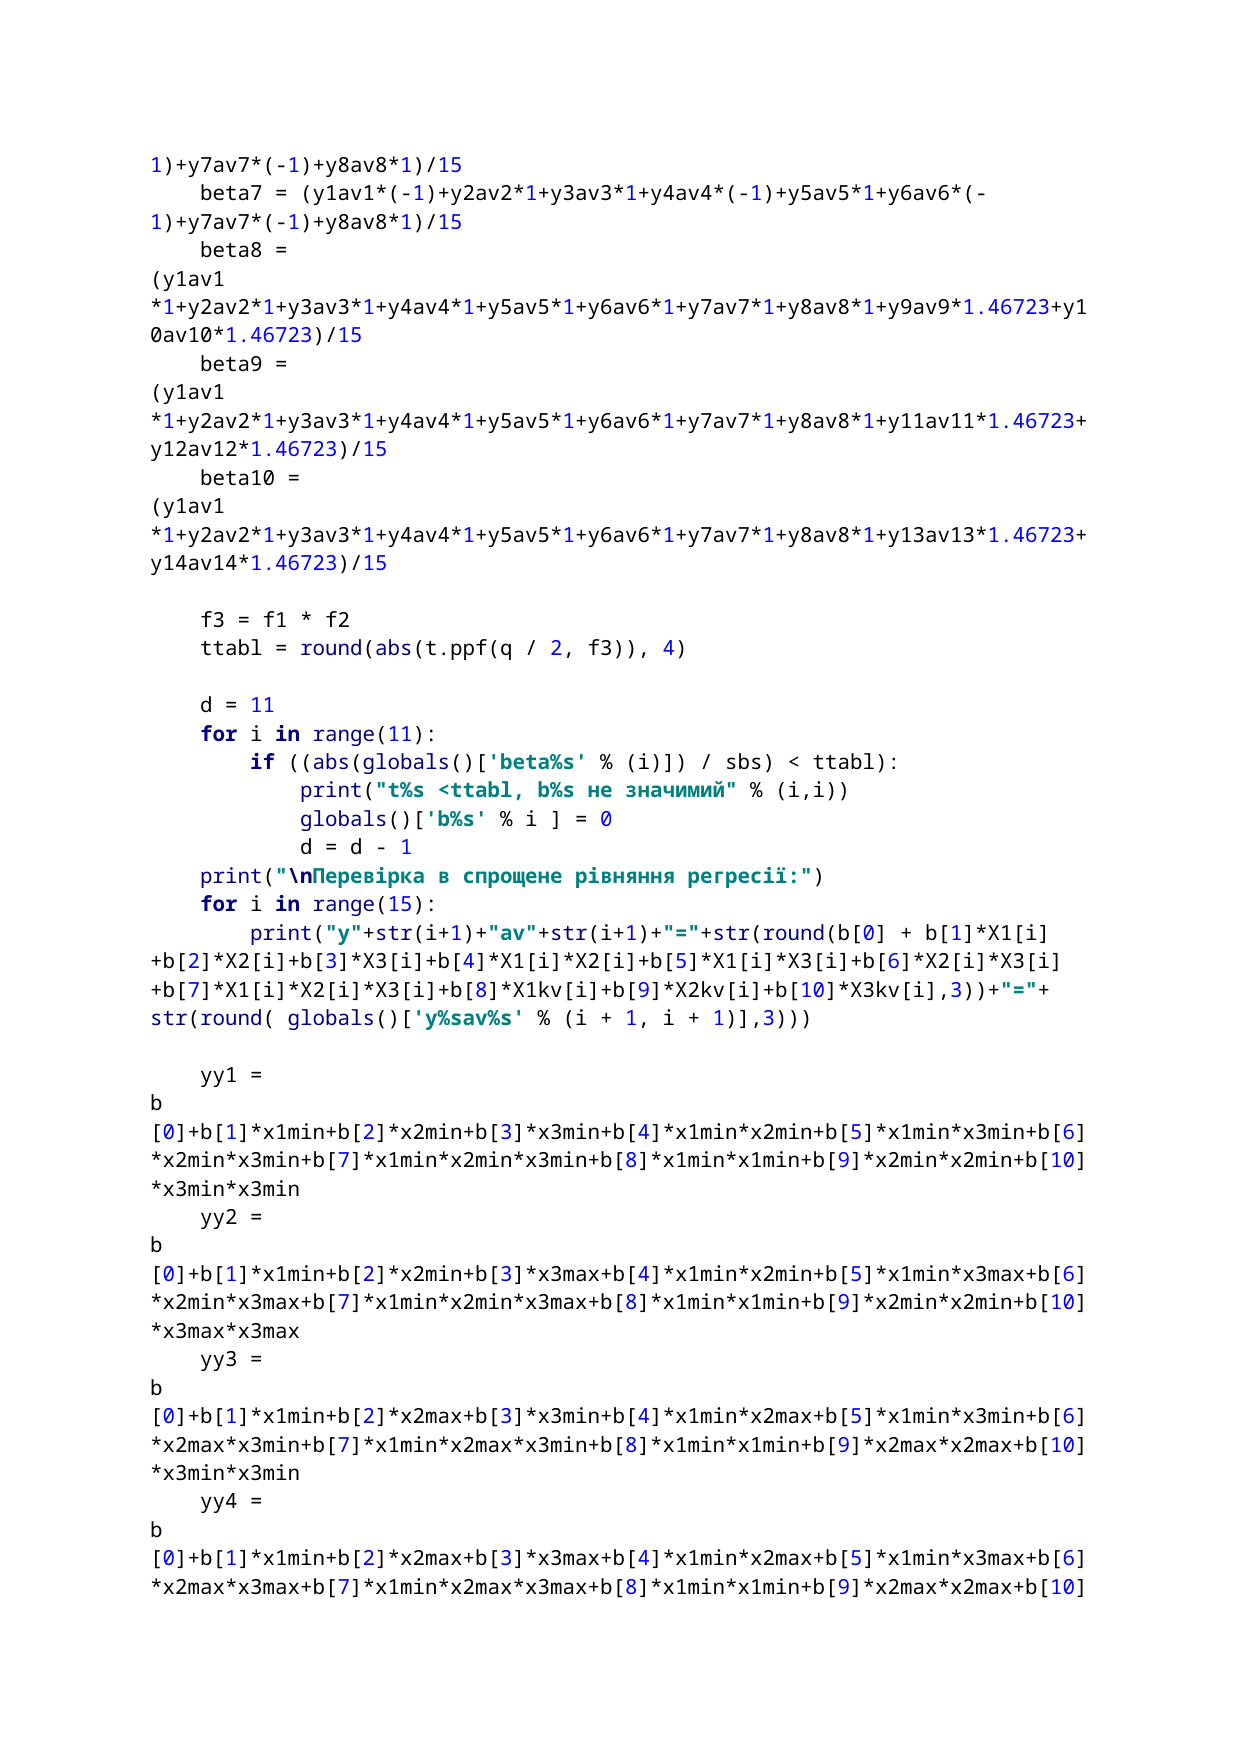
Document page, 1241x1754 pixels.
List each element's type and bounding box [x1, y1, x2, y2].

text [150, 150, 1090, 1600]
